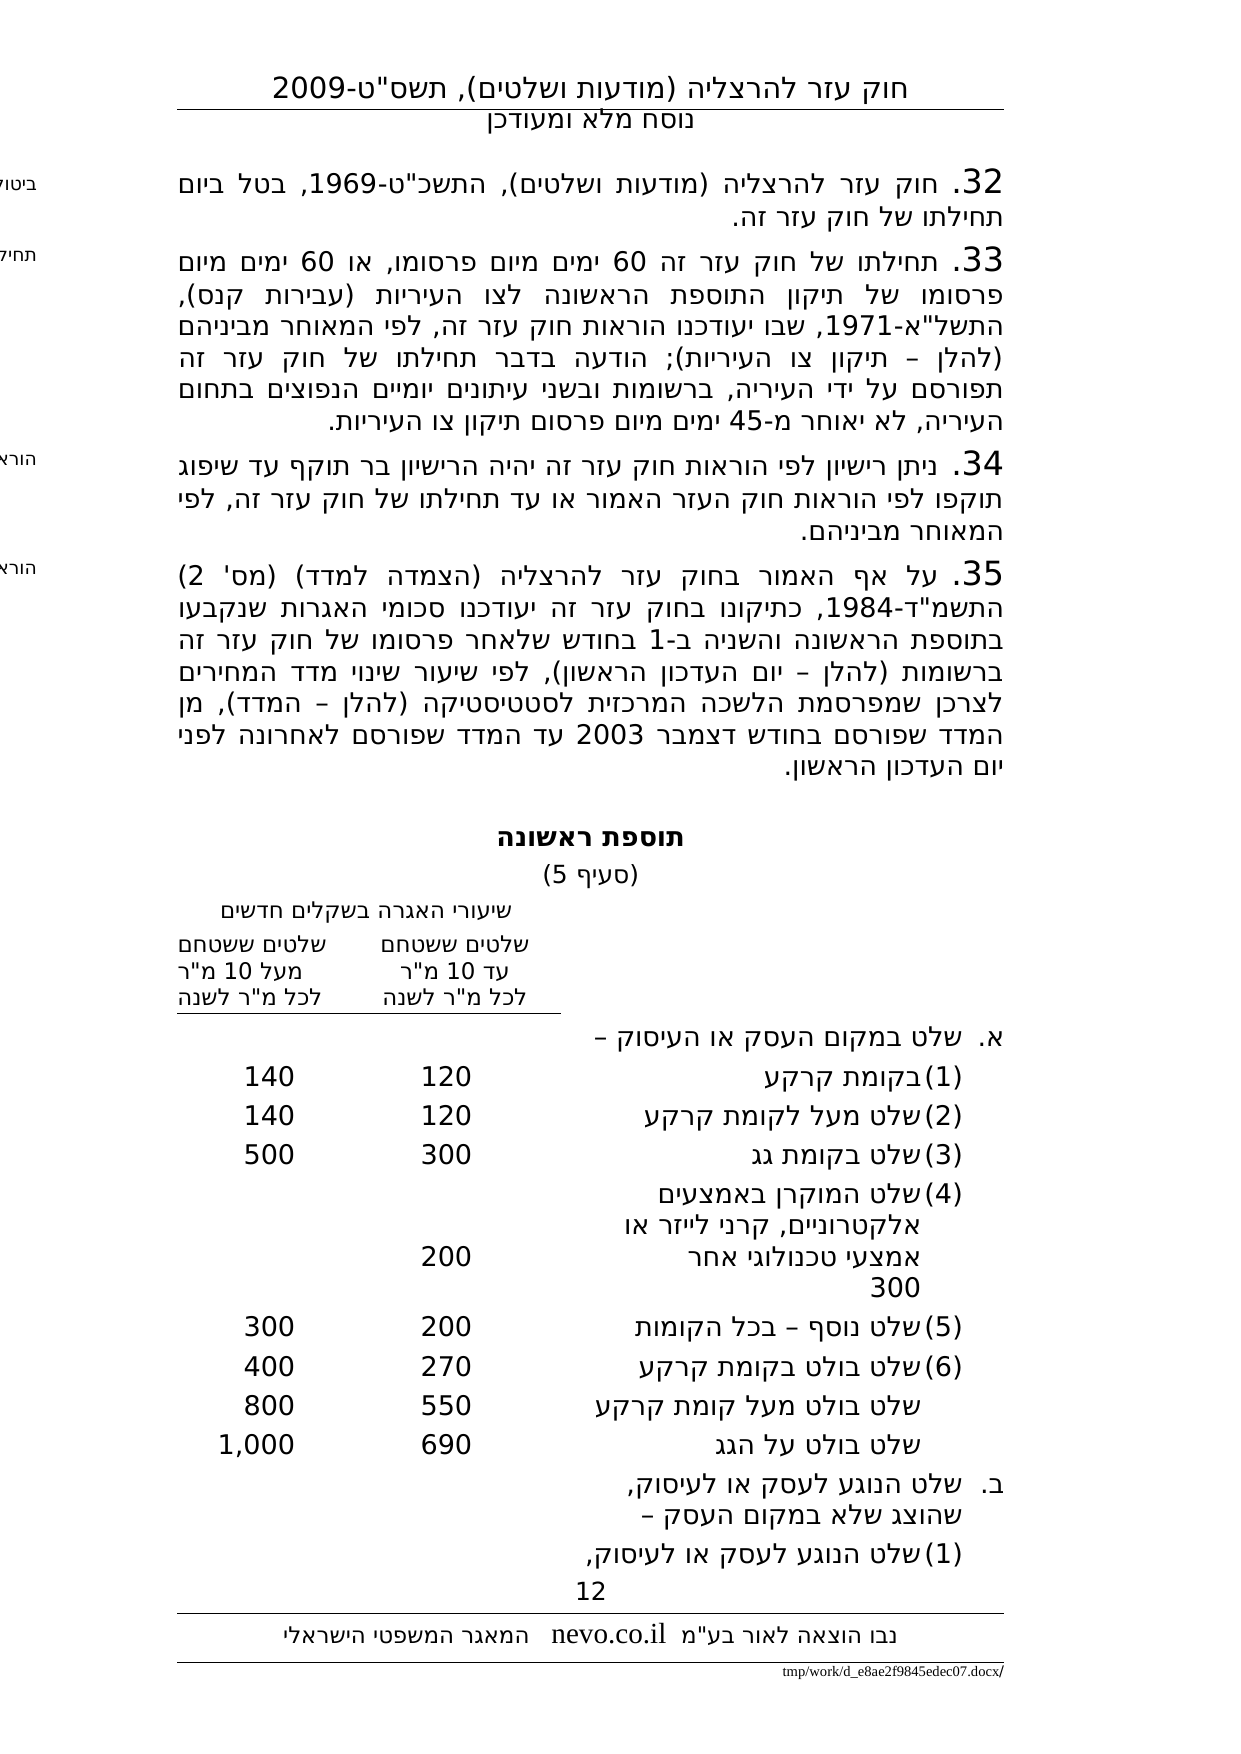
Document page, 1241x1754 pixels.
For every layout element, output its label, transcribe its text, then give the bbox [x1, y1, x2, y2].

text ב. שלט הנוגע לעסק או לעיסוק, שהוצג שלא במקום העסק – [561, 1468, 1004, 1531]
text (2) שלט מעל לקומת קרקע 120 140 [177, 1100, 963, 1131]
text (4) שלט המוקרן באמצעים אלקטרוניים, קרני לייזר או אמצעי טכנולוגי אחר 200 300 [561, 1178, 963, 1304]
text שלט בולט על הגג 690 1,000 [177, 1429, 921, 1461]
text (3) שלט בקומת גג 300 500 [177, 1139, 963, 1171]
text 34. ניתן רישיון לפי הוראות חוק עזר זה יהיה הרישיון בר תוקף עד שיפוג תוקפו לפי הוראות חוק העזר האמור או עד תחילתו של חוק עזר זה, לפי המאוחר מביניהם. [177, 444, 1004, 546]
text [561, 1539, 963, 1570]
text (6) שלט בולט בקומת קרקע 270 400 [177, 1351, 963, 1382]
text 32. חוק עזר להרצליה (מודעות ושלטים), התשכ"ט-1969, בטל ביום תחילתו של חוק עזר זה. [177, 162, 1004, 233]
text (סעיף 5) [177, 860, 1004, 889]
text עד 10 מ"ר מעל 10 מ"ר [177, 958, 561, 984]
text 33. תחילתו של חוק עזר זה 60 ימים מיום פרסומו, או 60 ימים מיום פרסומו של תיקון התוספת הראשונה לצו העיריות (עבירות קנס), התשל"א-1971, שבו יעודכנו הוראות חוק עזר זה, לפי המאוחר מביניהם (להלן – תיקון צו העיריות); הודעה בדבר תחילתו של חוק עזר זה תפורסם על ידי העיריה, ברשומות ובשני עיתונים יומיים הנפוצים בתחום העיריה, לא יאוחר מ-45 ימים מיום פרסום תיקון צו העיריות. [177, 240, 1004, 437]
text לכל מ"ר לשנה לכל מ"ר לשנה [177, 984, 561, 1013]
text 35. על אף האמור בחוק עזר להרצליה (הצמדה למדד) (מס' 2) התשמ"ד-1984, כתיקונו בחוק עזר זה יעודכנו סכומי האגרות שנקבעו בתוספת הראשונה והשניה ב-1 בחודש שלאחר פרסומו של חוק עזר זה ברשומות (להלן – יום העדכון הראשון), לפי שיעור שינוי מדד המחירים לצרכן שמפרסמת הלשכה המרכזית לסטטיסטיקה (להלן – המדד), מן המדד שפורסם בחודש דצמבר 2003 עד המדד שפורסם לאחרונה לפני יום העדכון הראשון. [177, 554, 1004, 782]
text א. שלט במקום העסק או העיסוק – [177, 1022, 1004, 1053]
text שיעורי האגרה בשקלים חדשים [177, 897, 561, 924]
text תוספת ראשונה [177, 821, 1004, 853]
text שלטים ששטחם שלטים ששטחם [177, 931, 561, 958]
text שלט בולט מעל קומת קרקע 550 800 [177, 1390, 921, 1421]
text (5) שלט נוסף – בכל הקומות 200 300 [177, 1312, 963, 1343]
text (1) בקומת קרקע 120 140 [177, 1061, 963, 1092]
